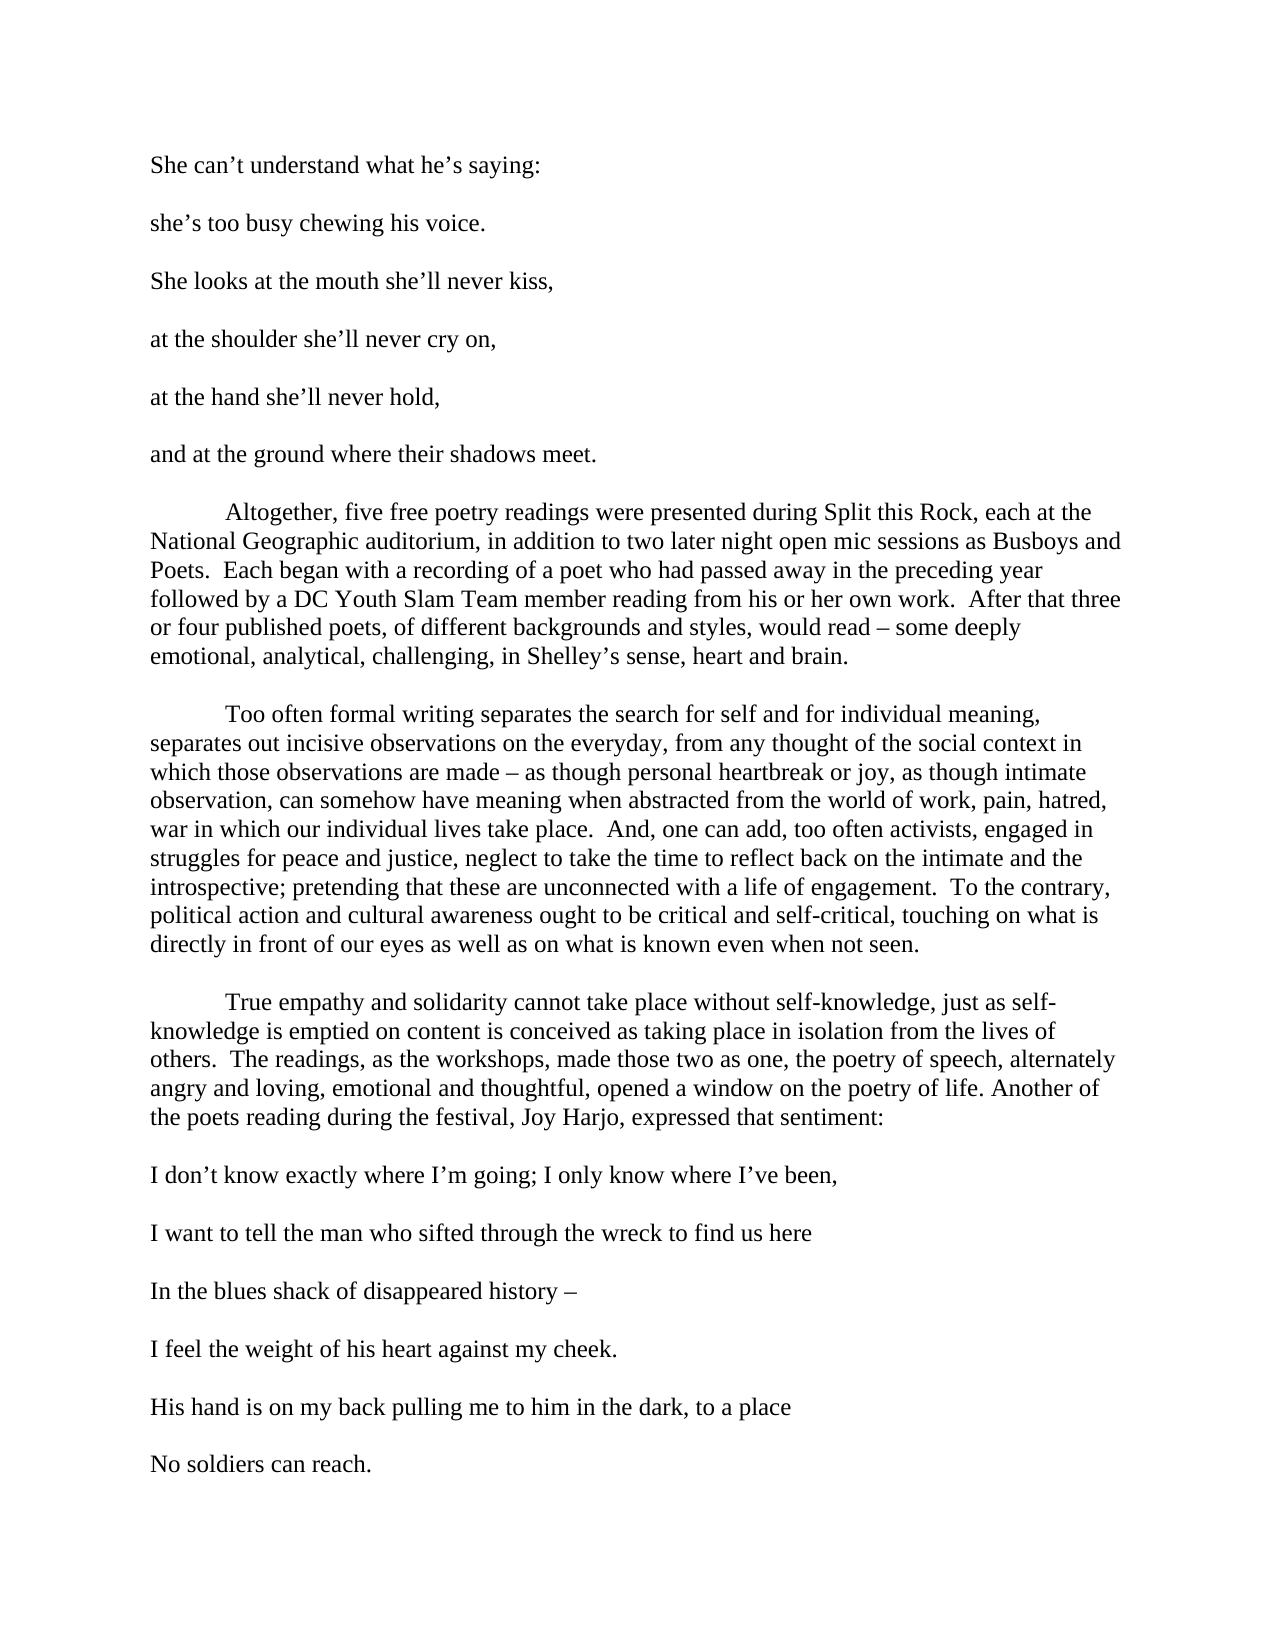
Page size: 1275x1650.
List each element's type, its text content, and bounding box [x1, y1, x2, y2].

text She looks at the mouth she’ll never kiss, [150, 266, 1125, 294]
text She can’t understand what he’s saying: [150, 150, 1125, 179]
text I don’t know exactly where I’m going; I only know where I’ve been, [150, 1160, 1125, 1189]
text I feel the weight of his heart against my cheek. [150, 1334, 1125, 1362]
text Altogether, five free poetry readings were presented during Split this Rock, each at the National Geographic auditorium, in addition to two later night open mic sessions as Busboys and Poets. Each began with a recording of a poet who had passed away in the preceding year followed by a DC Youth Slam Team member reading from his or her own work. After that three or four published poets, of different backgrounds and styles, would read – some deeply emotional, analytical, challenging, in Shelley’s sense, heart and brain. [150, 497, 1125, 670]
text she’s too busy chewing his voice. [150, 208, 1125, 237]
text at the shoulder she’ll never cry on, [150, 324, 1125, 352]
text True empathy and solidarity cannot take place without self-knowledge, just as self-knowledge is emptied on content is conceived as taking place in isolation from the lives of others. The readings, as the workshops, made those two as one, the poetry of speech, alternately angry and loving, emotional and thoughtful, opened a window on the poetry of life. Another of the poets reading during the festival, Joy Harjo, expressed that sentiment: [150, 987, 1125, 1131]
text Too often formal writing separates the search for self and for individual meaning, separates out incisive observations on the everyday, from any thought of the social context in which those observations are made – as though personal heartbreak or joy, as though intimate observation, can somehow have meaning when abstracted from the world of work, pain, hatred, war in which our individual lives take place. And, one can add, too often activists, engaged in struggles for peace and justice, neglect to take the time to reflect back on the intimate and the introspective; pretending that these are unconnected with a life of engagement. To the contrary, political action and cultural awareness ought to be critical and self-critical, touching on what is directly in front of our eyes as well as on what is known even when not seen. [150, 699, 1125, 958]
text I want to tell the man who sifted through the wreck to find us here [150, 1218, 1125, 1247]
text and at the ground where their shadows meet. [150, 439, 1125, 468]
text at the hand she’ll never hold, [150, 382, 1125, 410]
text His hand is on my back pulling me to him in the dark, to a place [150, 1392, 1125, 1420]
text In the blues shack of disappeared history – [150, 1276, 1125, 1304]
text No soldiers can reach. [150, 1449, 1125, 1478]
